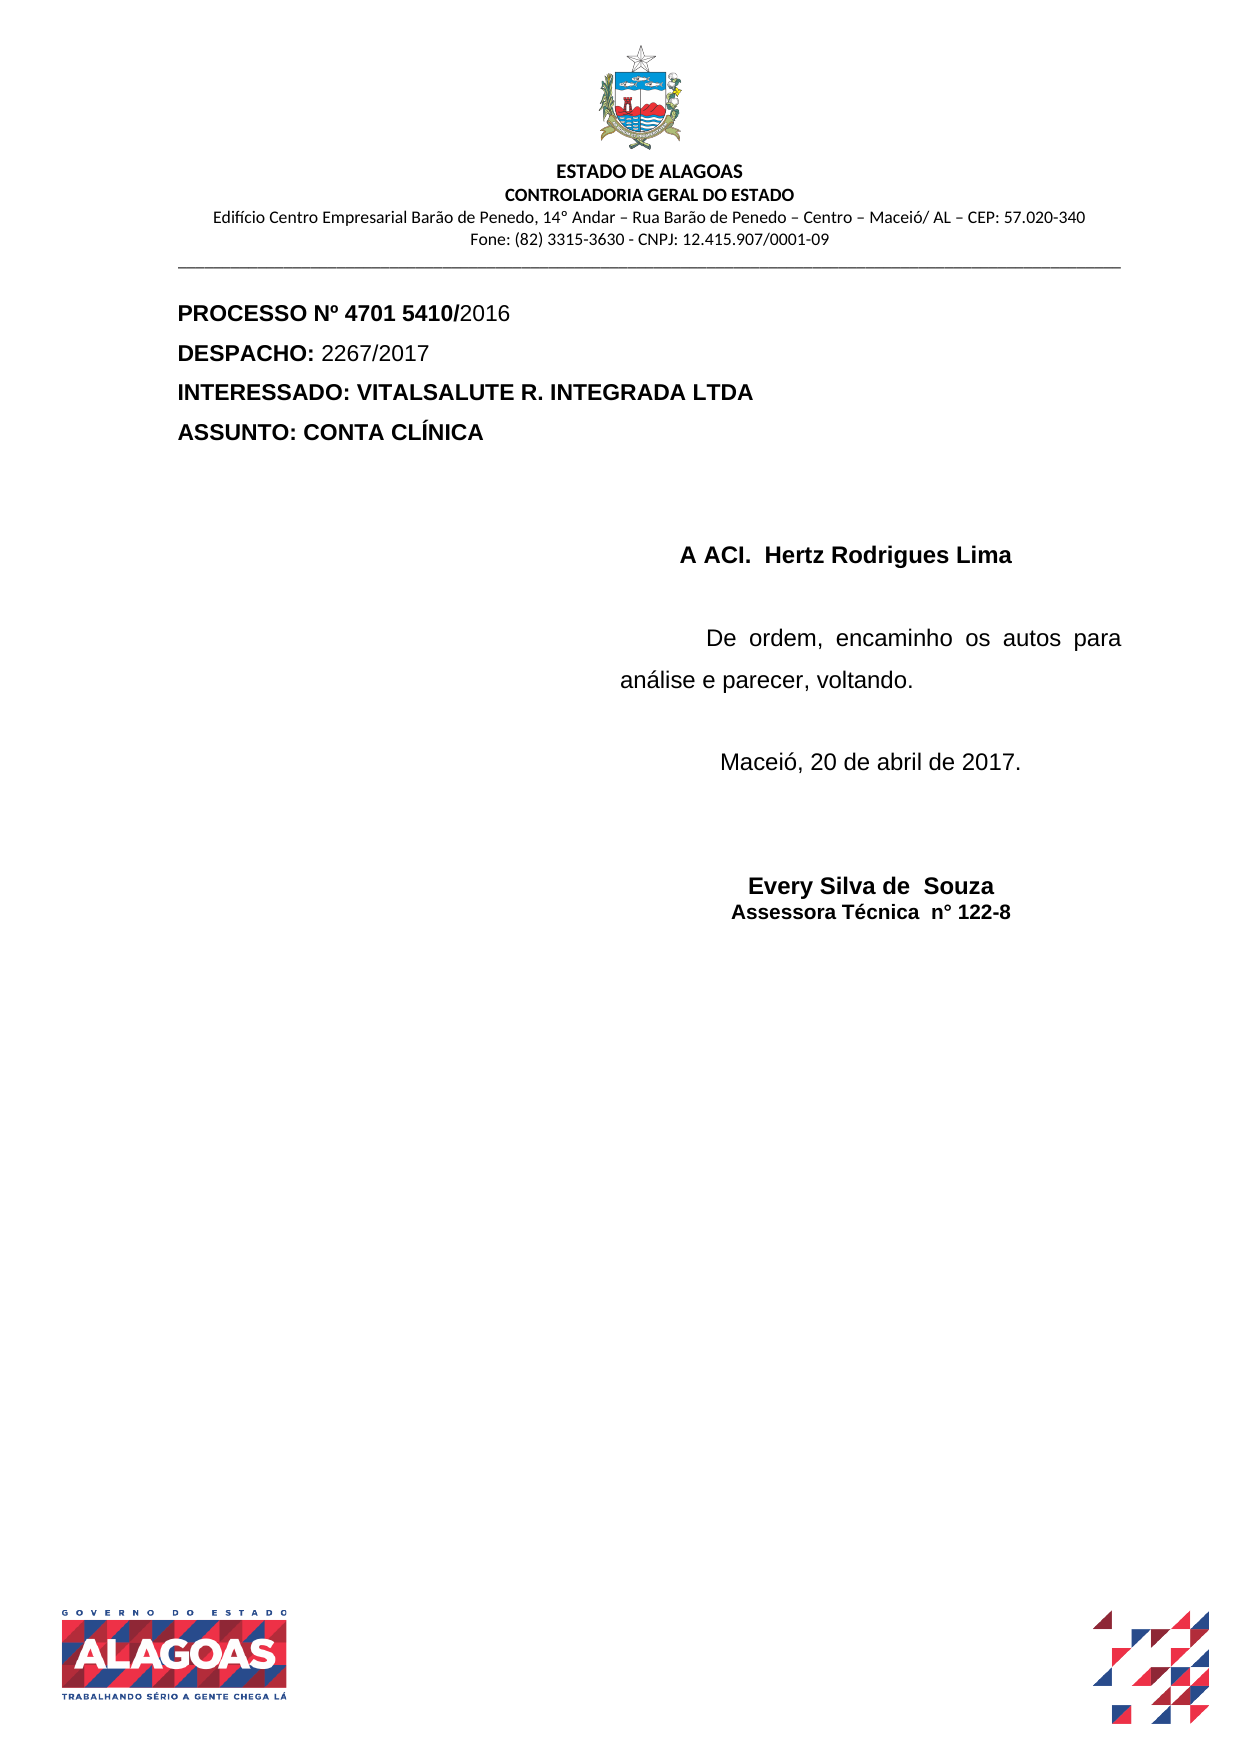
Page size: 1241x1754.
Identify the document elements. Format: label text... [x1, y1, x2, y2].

text A ACI. Hertz Rodrigues Lima [679, 500, 1122, 569]
text Every Silva de Souza [620, 872, 1122, 900]
text Maceió, 20 de abril de 2017. [620, 748, 1122, 776]
text PROCESSO Nº 4701 5410/2016 [177, 300, 1122, 327]
text INTERESSADO: VITALSALUTE R. INTEGRADA LTDA [177, 379, 1122, 406]
picture [598, 45, 682, 150]
picture [61, 1610, 287, 1700]
text DESPACHO: 2267/2017 [177, 340, 1122, 366]
picture [1092, 1610, 1209, 1724]
text ASSUNTO: CONTA CLÍNICA [177, 419, 1122, 445]
text De ordem, encaminho os autos para análise e parecer, voltando. [620, 624, 1122, 693]
text Assessora Técnica n° 122-8 [620, 900, 1122, 924]
